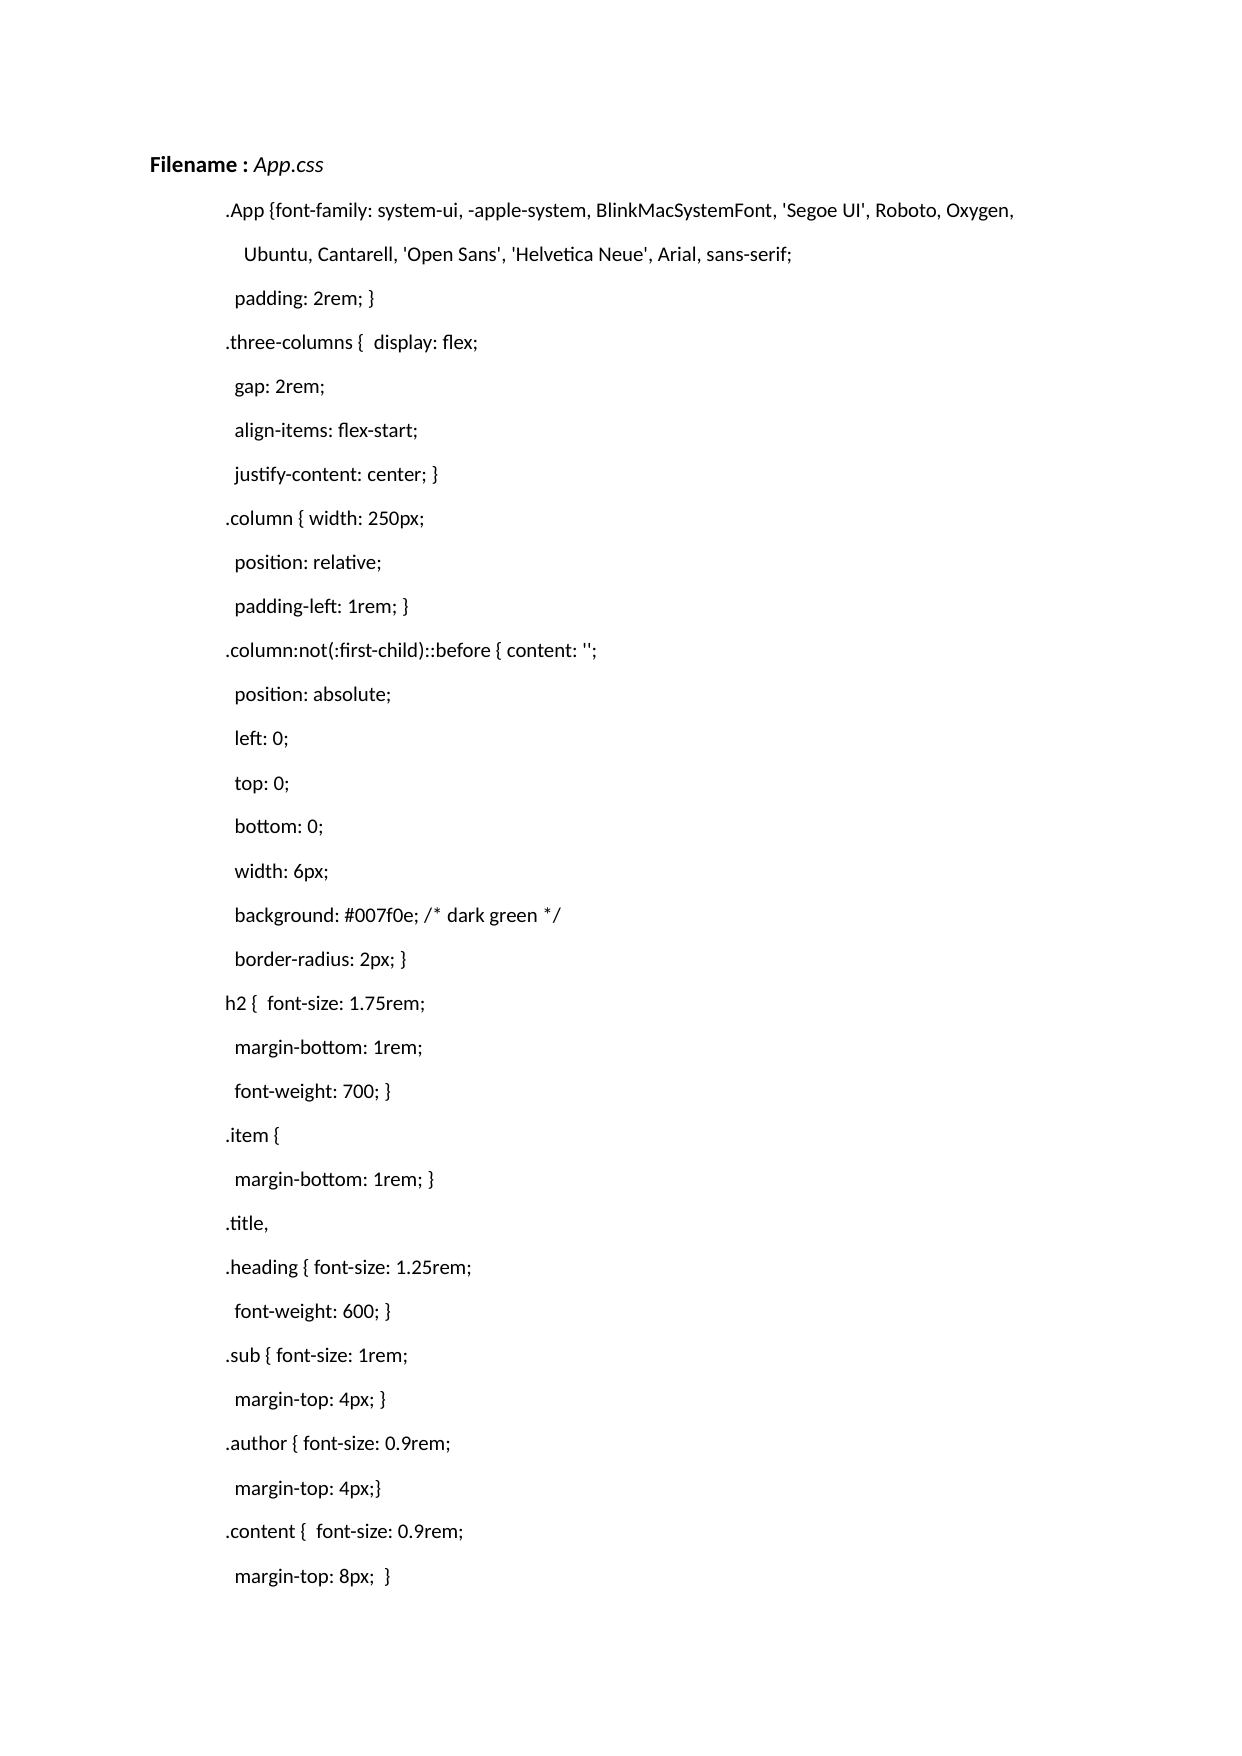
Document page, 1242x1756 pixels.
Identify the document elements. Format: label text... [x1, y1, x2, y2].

text justify-content: center; } [225, 461, 1092, 487]
text .column { width: 250px; [225, 505, 1092, 531]
text font-weight: 700; } [225, 1078, 1092, 1103]
text .title, [225, 1210, 1092, 1236]
text .App {font-family: system-ui, -apple-system, BlinkMacSystemFont, 'Segoe UI', Roboto, Oxygen, [225, 197, 1092, 222]
text font-weight: 600; } [225, 1298, 1092, 1324]
text background: #007f0e; /* dark green */ [225, 902, 1092, 927]
text border-radius: 2px; } [225, 946, 1092, 971]
text padding: 2rem; } [225, 285, 1092, 310]
text top: 0; [225, 770, 1092, 795]
text Filename : App.css [150, 150, 1092, 178]
text .item { [225, 1122, 1092, 1148]
text .author { font-size: 0.9rem; [225, 1431, 1092, 1456]
text .three-columns { display: flex; [225, 329, 1092, 354]
text .content { font-size: 0.9rem; [225, 1519, 1092, 1544]
text .heading { font-size: 1.25rem; [225, 1254, 1092, 1280]
text h2 { font-size: 1.75rem; [225, 990, 1092, 1015]
text padding-left: 1rem; } [225, 593, 1092, 619]
text .column:not(:first-child)::before { content: ''; [225, 637, 1092, 663]
text margin-top: 4px;} [225, 1475, 1092, 1500]
text margin-top: 8px; } [225, 1563, 1092, 1588]
text align-items: flex-start; [225, 417, 1092, 443]
text margin-bottom: 1rem; } [225, 1166, 1092, 1192]
text position: relative; [225, 549, 1092, 575]
text position: absolute; [225, 682, 1092, 707]
text Ubuntu, Cantarell, 'Open Sans', 'Helvetica Neue', Arial, sans-serif; [225, 241, 1092, 266]
text .sub { font-size: 1rem; [225, 1342, 1092, 1368]
text bottom: 0; [225, 814, 1092, 839]
text left: 0; [225, 726, 1092, 751]
text margin-top: 4px; } [225, 1387, 1092, 1412]
text gap: 2rem; [225, 373, 1092, 398]
text width: 6px; [225, 858, 1092, 883]
text margin-bottom: 1rem; [225, 1034, 1092, 1059]
